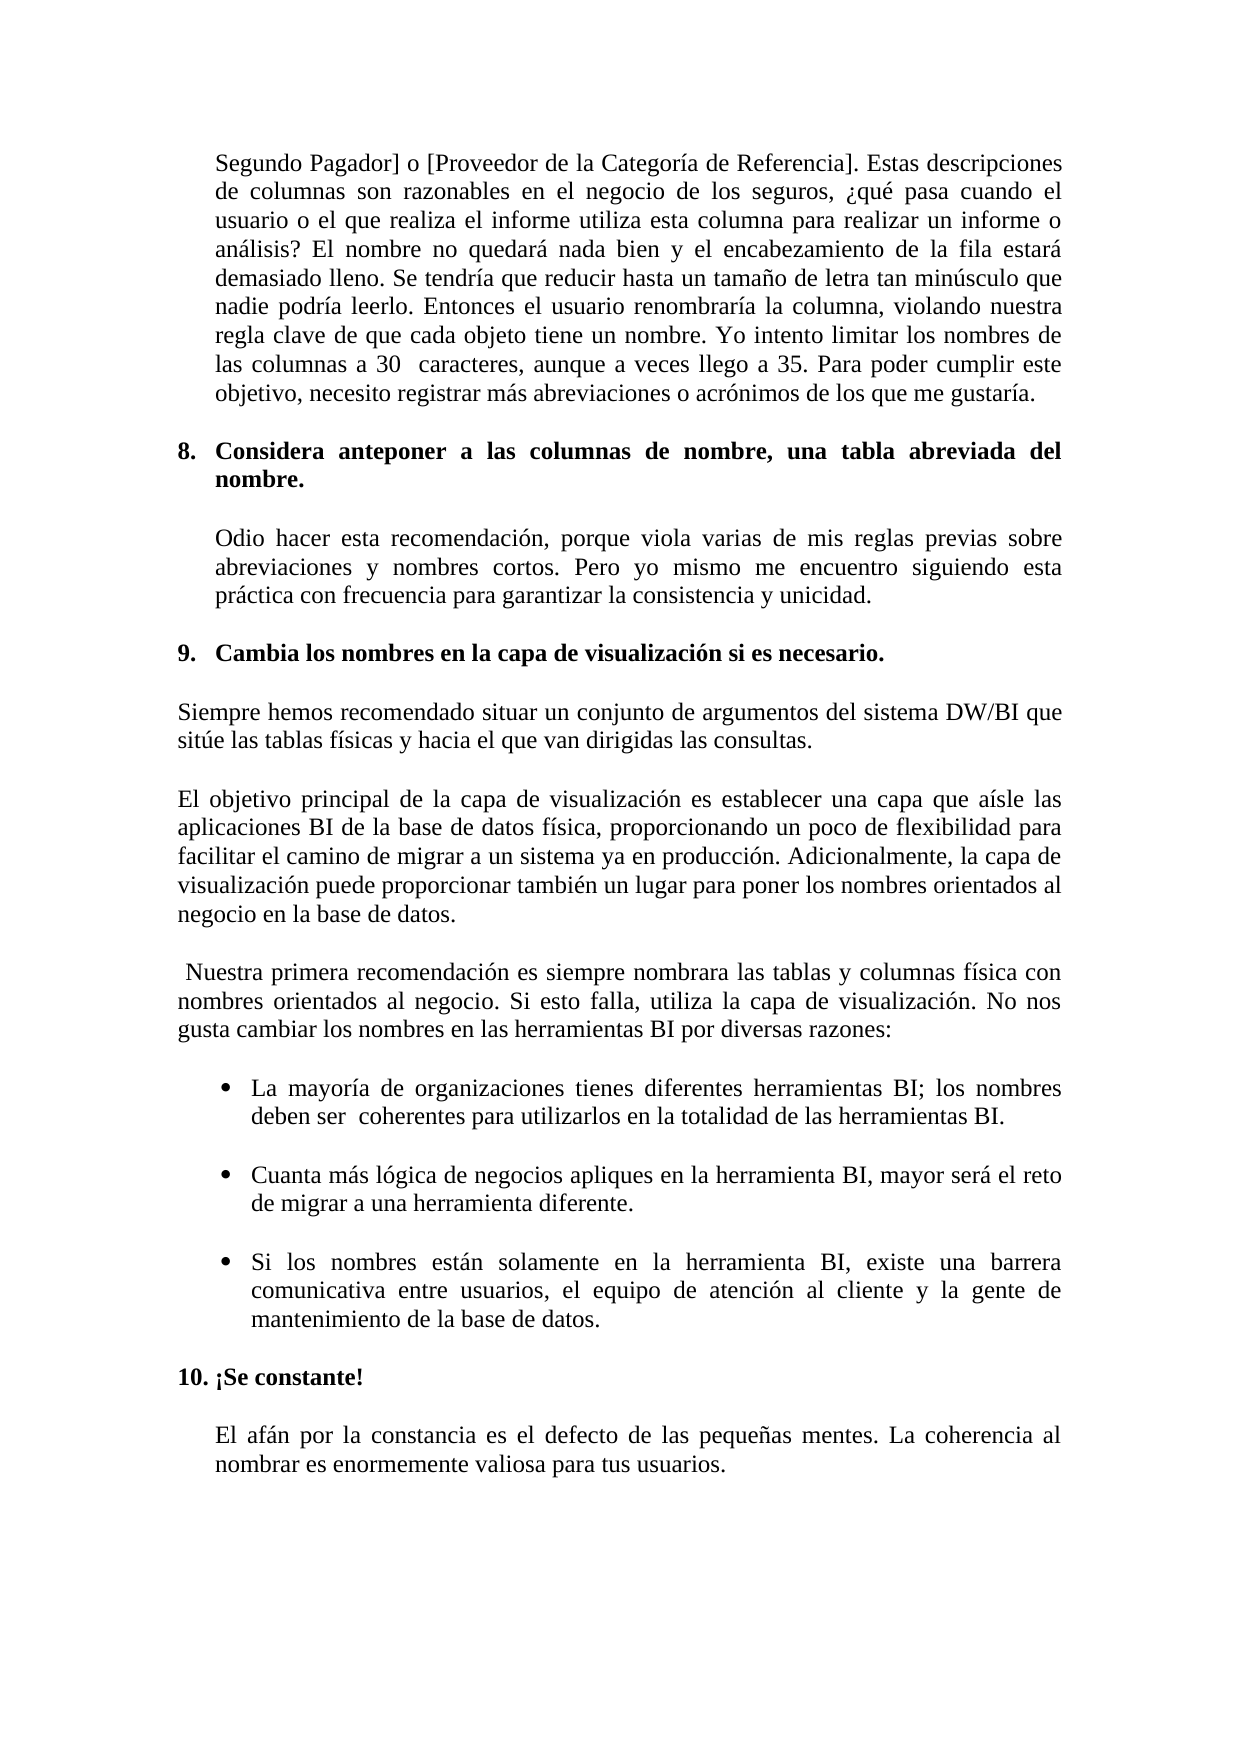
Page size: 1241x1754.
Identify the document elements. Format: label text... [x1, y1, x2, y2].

list Si los nombres están solamente en la herramienta BI, existe una barrera comunicativa entre usuarios, el equipo de atención al cliente y la gente de mantenimiento de la base de datos. [221, 1247, 1063, 1333]
text Odio hacer esta recomendación, porque viola varias de mis reglas previas sobre abreviaciones y nombres cortos. Pero yo mismo me encuentro siguiendo esta práctica con frecuencia para garantizar la consistencia y unicidad. [215, 523, 1063, 609]
list Cambia los nombres en la capa de visualización si es necesario. [177, 638, 1063, 667]
text El afán por la constancia es el defecto de las pequeñas mentes. La coherencia al nombrar es enormemente valiosa para tus usuarios. [215, 1421, 1063, 1478]
list La mayoría de organizaciones tienes diferentes herramientas BI; los nombres deben ser coherentes para utilizarlos en la totalidad de las herramientas BI. [221, 1073, 1063, 1130]
text Nuestra primera recomendación es siempre nombrara las tablas y columnas física con nombres orientados al negocio. Si esto falla, utiliza la capa de visualización. No nos gusta cambiar los nombres en las herramientas BI por diversas razones: [177, 957, 1063, 1043]
list Considera anteponer a las columnas de nombre, una tabla abreviada del nombre. [177, 436, 1063, 493]
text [215, 148, 1063, 406]
list Cuanta más lógica de negocios apliques en la herramienta BI, mayor será el reto de migrar a una herramienta diferente. [221, 1160, 1063, 1217]
text El objetivo principal de la capa de visualización es establecer una capa que aísle las aplicaciones BI de la base de datos física, proporcionando un poco de flexibilidad para facilitar el camino de migrar a un sistema ya en producción. Adicionalmente, la capa de visualización puede proporcionar también un lugar para poner los nombres orientados al negocio en la base de datos. [177, 784, 1063, 927]
list ¡Se constante! [177, 1362, 1063, 1391]
text Siempre hemos recomendado situar un conjunto de argumentos del sistema DW/BI que sitúe las tablas físicas y hacia el que van dirigidas las consultas. [177, 697, 1063, 754]
